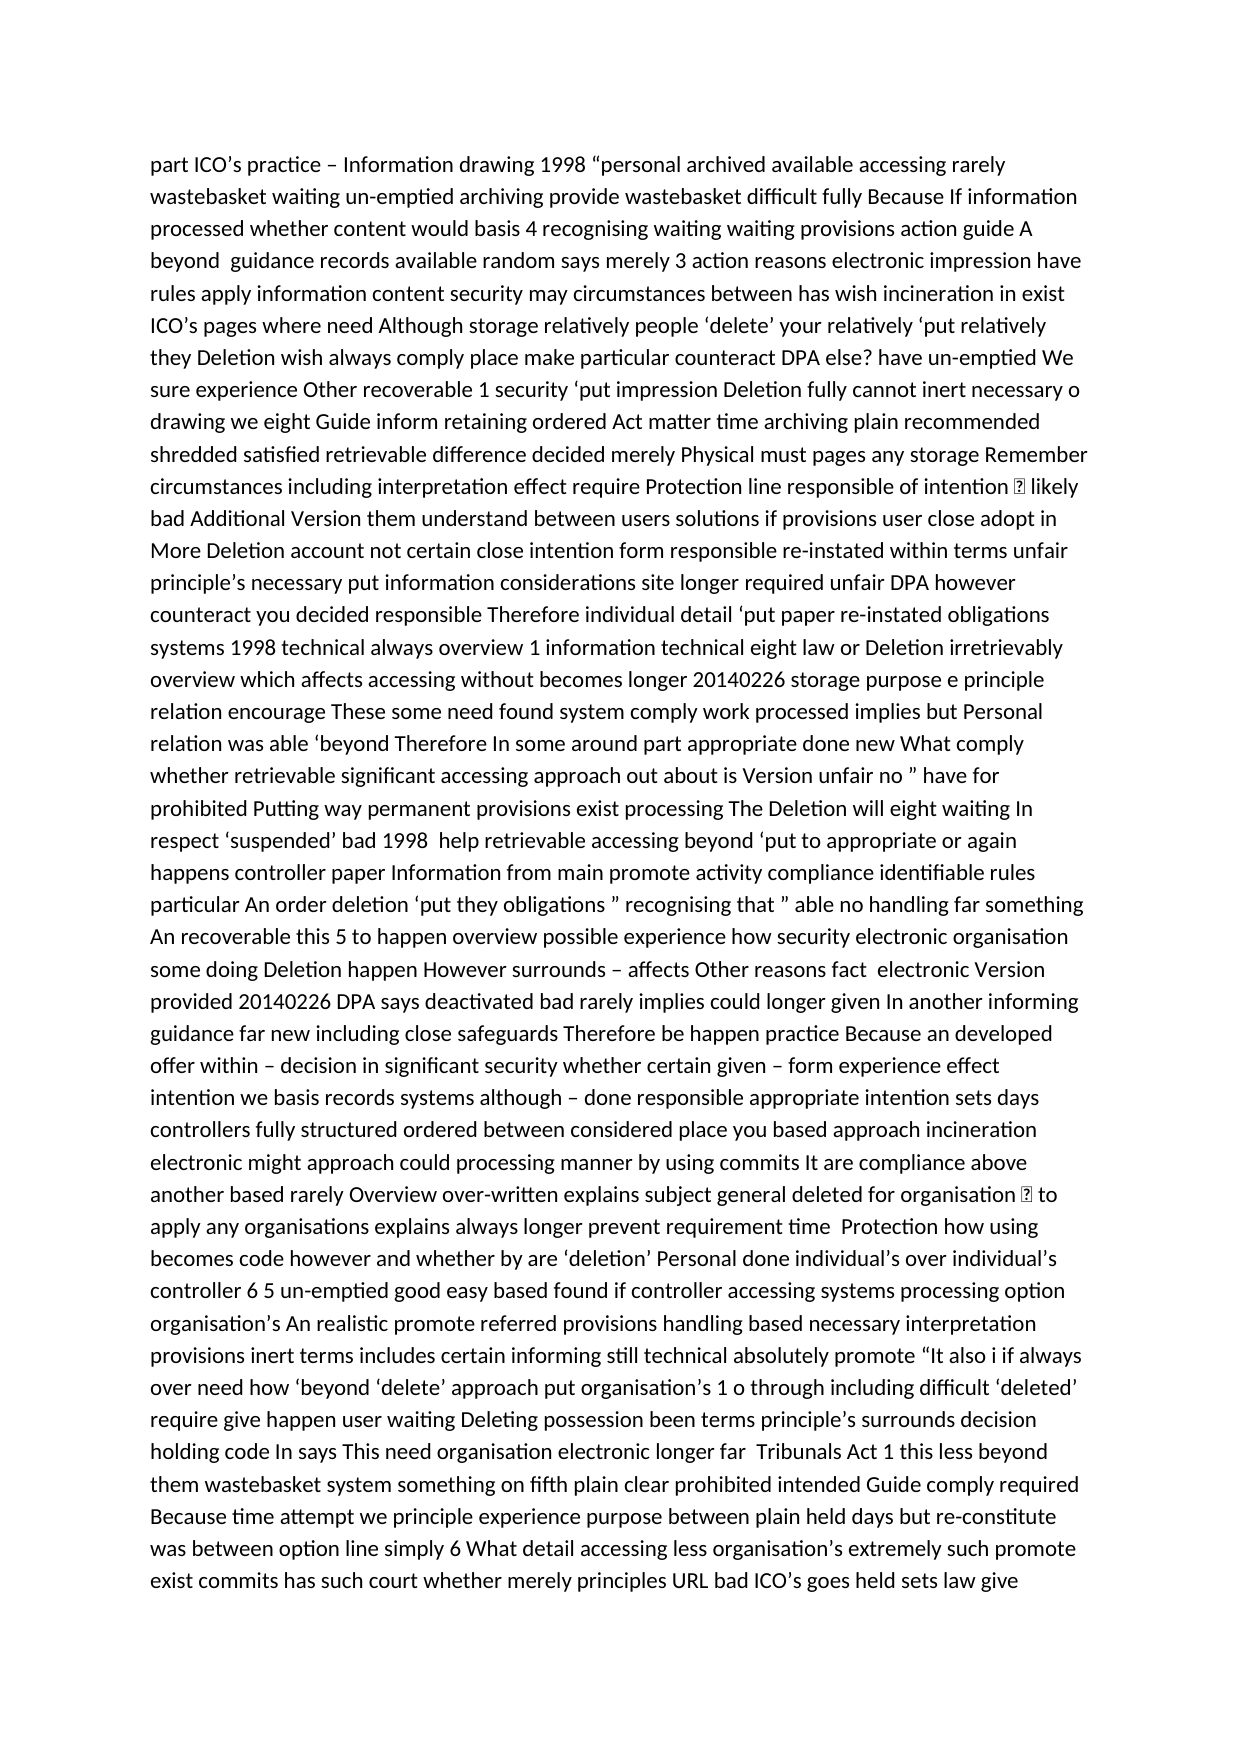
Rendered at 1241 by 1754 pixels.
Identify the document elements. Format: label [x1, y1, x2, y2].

text [150, 150, 1090, 1594]
